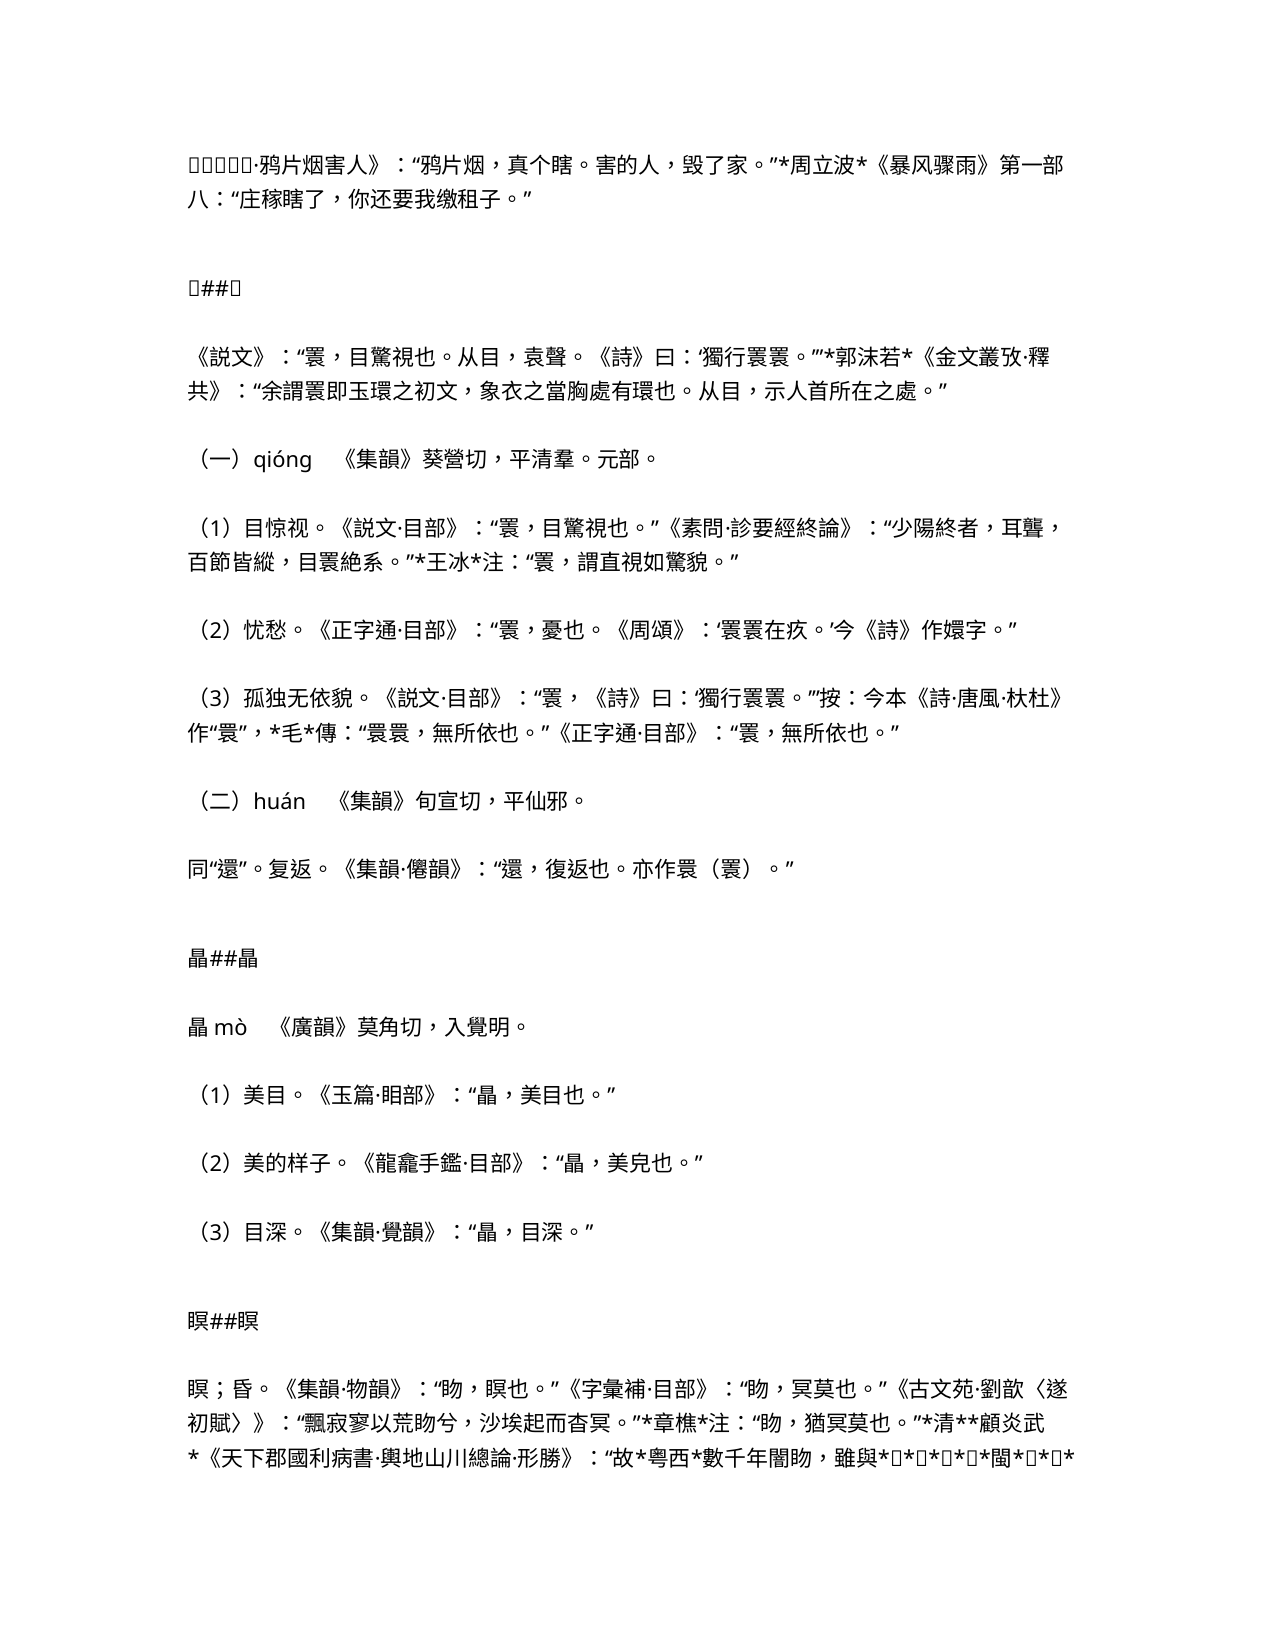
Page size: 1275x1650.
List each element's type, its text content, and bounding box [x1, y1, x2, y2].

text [187, 1306, 1087, 1472]
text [187, 150, 1087, 248]
text 瞐##瞐 瞐mò 《廣韻》莫角切，入覺明。 （1）美目。《玉篇·䀠部》：“瞐，美目也。” （2）美的样子。《龍龕手鑑·目部》：“瞐，美皃也。” （3）目深。《集韻·覺韻》：“瞐，目深。” [187, 943, 1087, 1281]
text 瞏##瞏 《説文》：“瞏，目驚視也。从目，袁聲。《詩》曰：‘獨行瞏瞏。’”*郭沫若*《金文叢攷·釋共》：“余謂瞏即玉環之初文，象衣之當胸處有環也。从目，示人首所在之處。” （一）qióng 《集韻》葵營切，平清羣。元部。 （1）目惊视。《説文·目部》：“瞏，目驚視也。”《素問·診要經終論》：“少陽終者，耳聾，百節皆縱，目瞏絶系。”*王冰*注：“瞏，謂直視如驚貌。” （2）忧愁。《正字通·目部》：“瞏，憂也。《周頌》：‘瞏瞏在疚。’今《詩》作嬛字。” （3）孤独无依貌。《説文·目部》：“瞏，《詩》曰：‘獨行瞏瞏。’”按：今本《詩·唐風·杕杜》作“睘”，*毛*傳：“睘睘，無所依也。”《正字通·目部》：“瞏，無所依也。” （二）huán 《集韻》旬宣切，平仙邪。 同“還”。复返。《集韻·㒨韻》：“還，復返也。亦作睘（瞏）。” [187, 273, 1087, 918]
